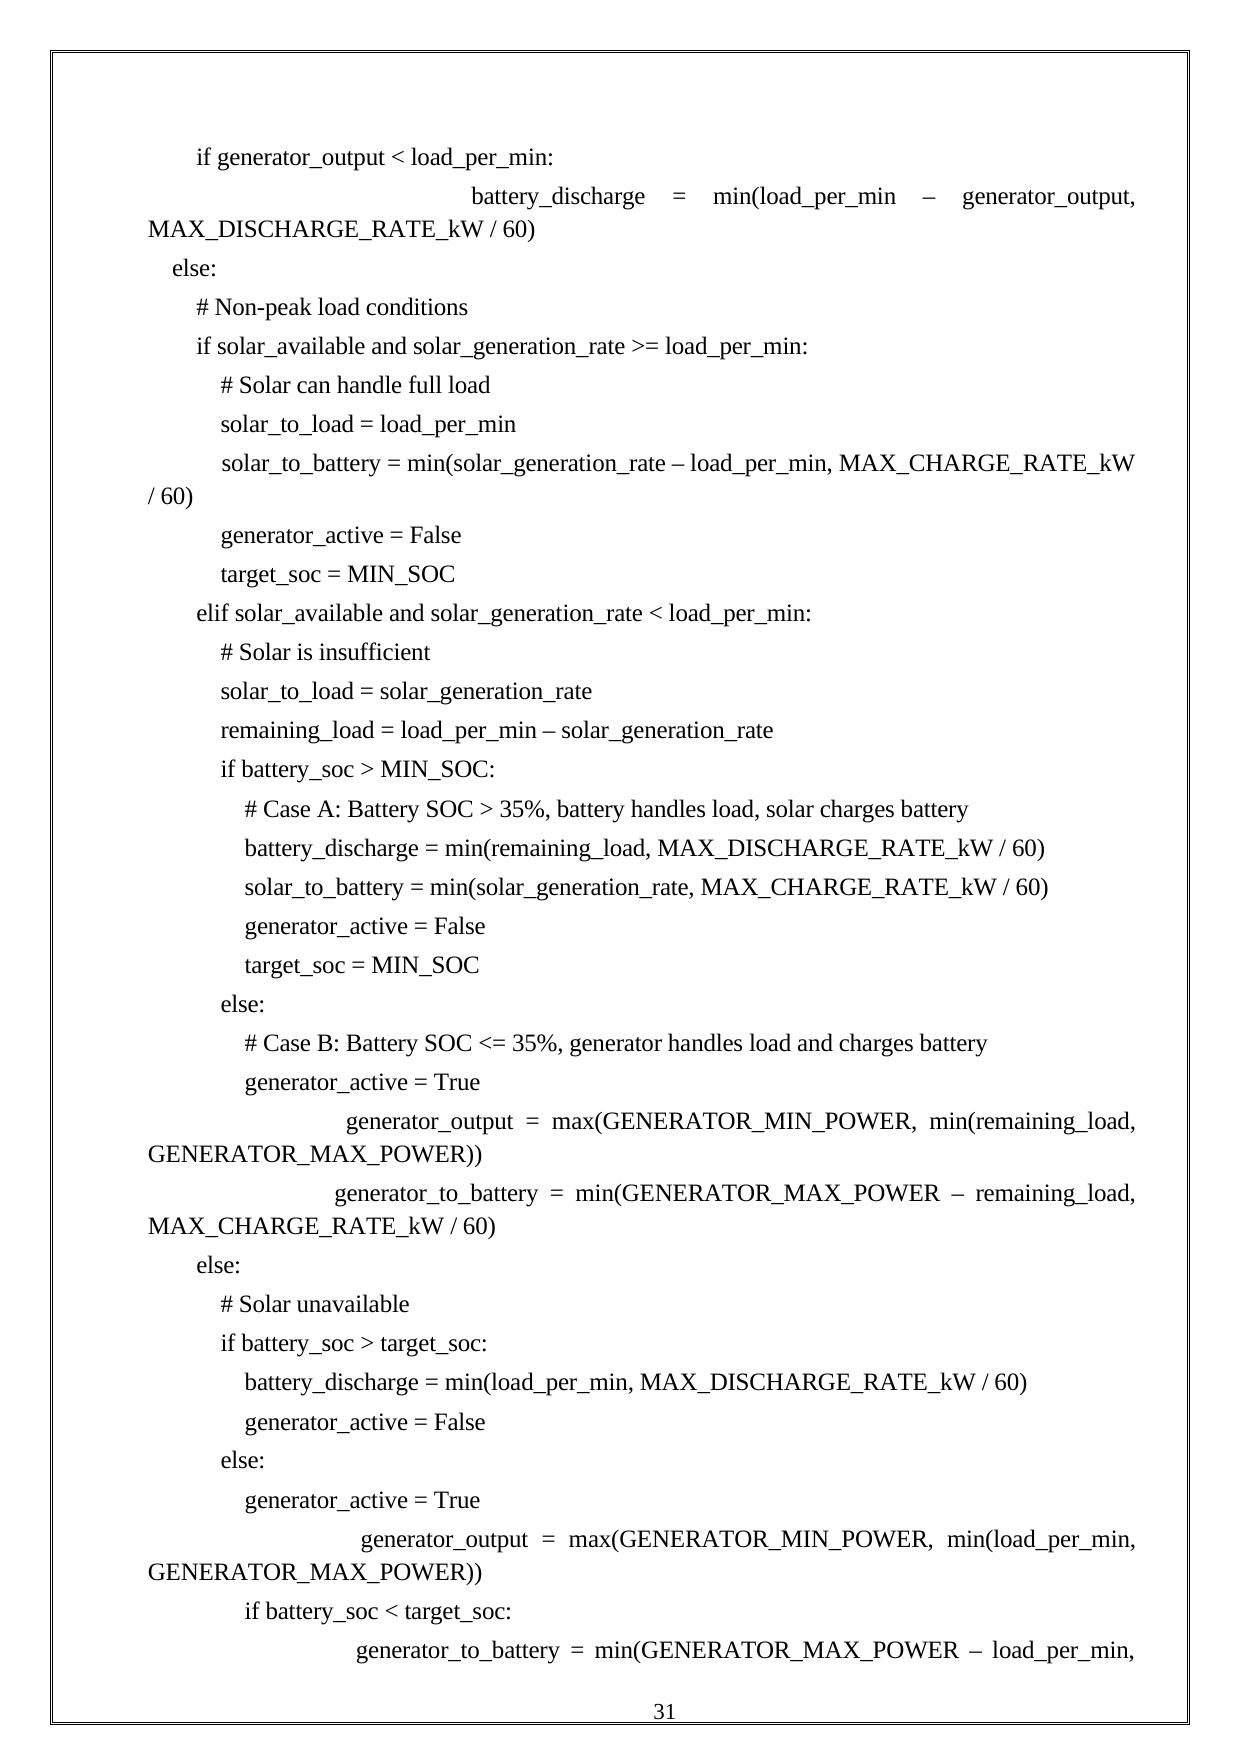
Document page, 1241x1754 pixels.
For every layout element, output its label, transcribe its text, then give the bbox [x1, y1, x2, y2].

subtitle # Solar can handle full load [148, 370, 1136, 399]
subtitle battery_discharge = min(load_per_min – generator_output, MAX_DISCHARGE_RATE_kW / 60) [148, 181, 1136, 242]
subtitle if solar_available and solar_generation_rate >= load_per_min: [148, 331, 1136, 360]
subtitle generator_to_battery = min(GENERATOR_MAX_POWER – remaining_load, MAX_CHARGE_RATE_kW / 60) [148, 1178, 1136, 1240]
subtitle if battery_soc > MIN_SOC: [148, 754, 1136, 783]
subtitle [148, 1635, 1136, 1664]
subtitle target_soc = MIN_SOC [148, 950, 1136, 979]
subtitle # Case B: Battery SOC <= 35%, generator handles load and charges battery [148, 1028, 1136, 1057]
subtitle generator_active = True [148, 1067, 1136, 1096]
subtitle if battery_soc > target_soc: [148, 1328, 1136, 1357]
subtitle generator_active = True [148, 1485, 1136, 1513]
subtitle if battery_soc < target_soc: [148, 1596, 1136, 1624]
subtitle solar_to_load = load_per_min [148, 409, 1136, 438]
subtitle battery_discharge = min(remaining_load, MAX_DISCHARGE_RATE_kW / 60) [148, 833, 1136, 861]
subtitle elif solar_available and solar_generation_rate < load_per_min: [148, 598, 1136, 627]
subtitle generator_output = max(GENERATOR_MIN_POWER, min(remaining_load, GENERATOR_MAX_POWER)) [148, 1106, 1136, 1168]
subtitle else: [148, 989, 1136, 1018]
subtitle generator_active = False [148, 1407, 1136, 1435]
subtitle else: [148, 253, 1136, 282]
subtitle else: [148, 1250, 1136, 1279]
subtitle solar_to_battery = min(solar_generation_rate – load_per_min, MAX_CHARGE_RATE_kW / 60) [148, 448, 1136, 510]
subtitle solar_to_load = solar_generation_rate [148, 676, 1136, 705]
subtitle generator_active = False [148, 911, 1136, 939]
subtitle generator_output = max(GENERATOR_MIN_POWER, min(load_per_min, GENERATOR_MAX_POWER)) [148, 1524, 1136, 1586]
subtitle # Solar unavailable [148, 1289, 1136, 1318]
subtitle # Solar is insufficient [148, 637, 1136, 666]
subtitle generator_active = False [148, 520, 1136, 549]
subtitle target_soc = MIN_SOC [148, 559, 1136, 588]
subtitle else: [148, 1446, 1136, 1474]
subtitle if generator_output < load_per_min: [148, 142, 1136, 170]
subtitle solar_to_battery = min(solar_generation_rate, MAX_CHARGE_RATE_kW / 60) [148, 872, 1136, 901]
subtitle # Case A: Battery SOC > 35%, battery handles load, solar charges battery [148, 794, 1136, 822]
subtitle remaining_load = load_per_min – solar_generation_rate [148, 716, 1136, 744]
subtitle battery_discharge = min(load_per_min, MAX_DISCHARGE_RATE_kW / 60) [148, 1367, 1136, 1396]
subtitle # Non-peak load conditions [148, 292, 1136, 321]
